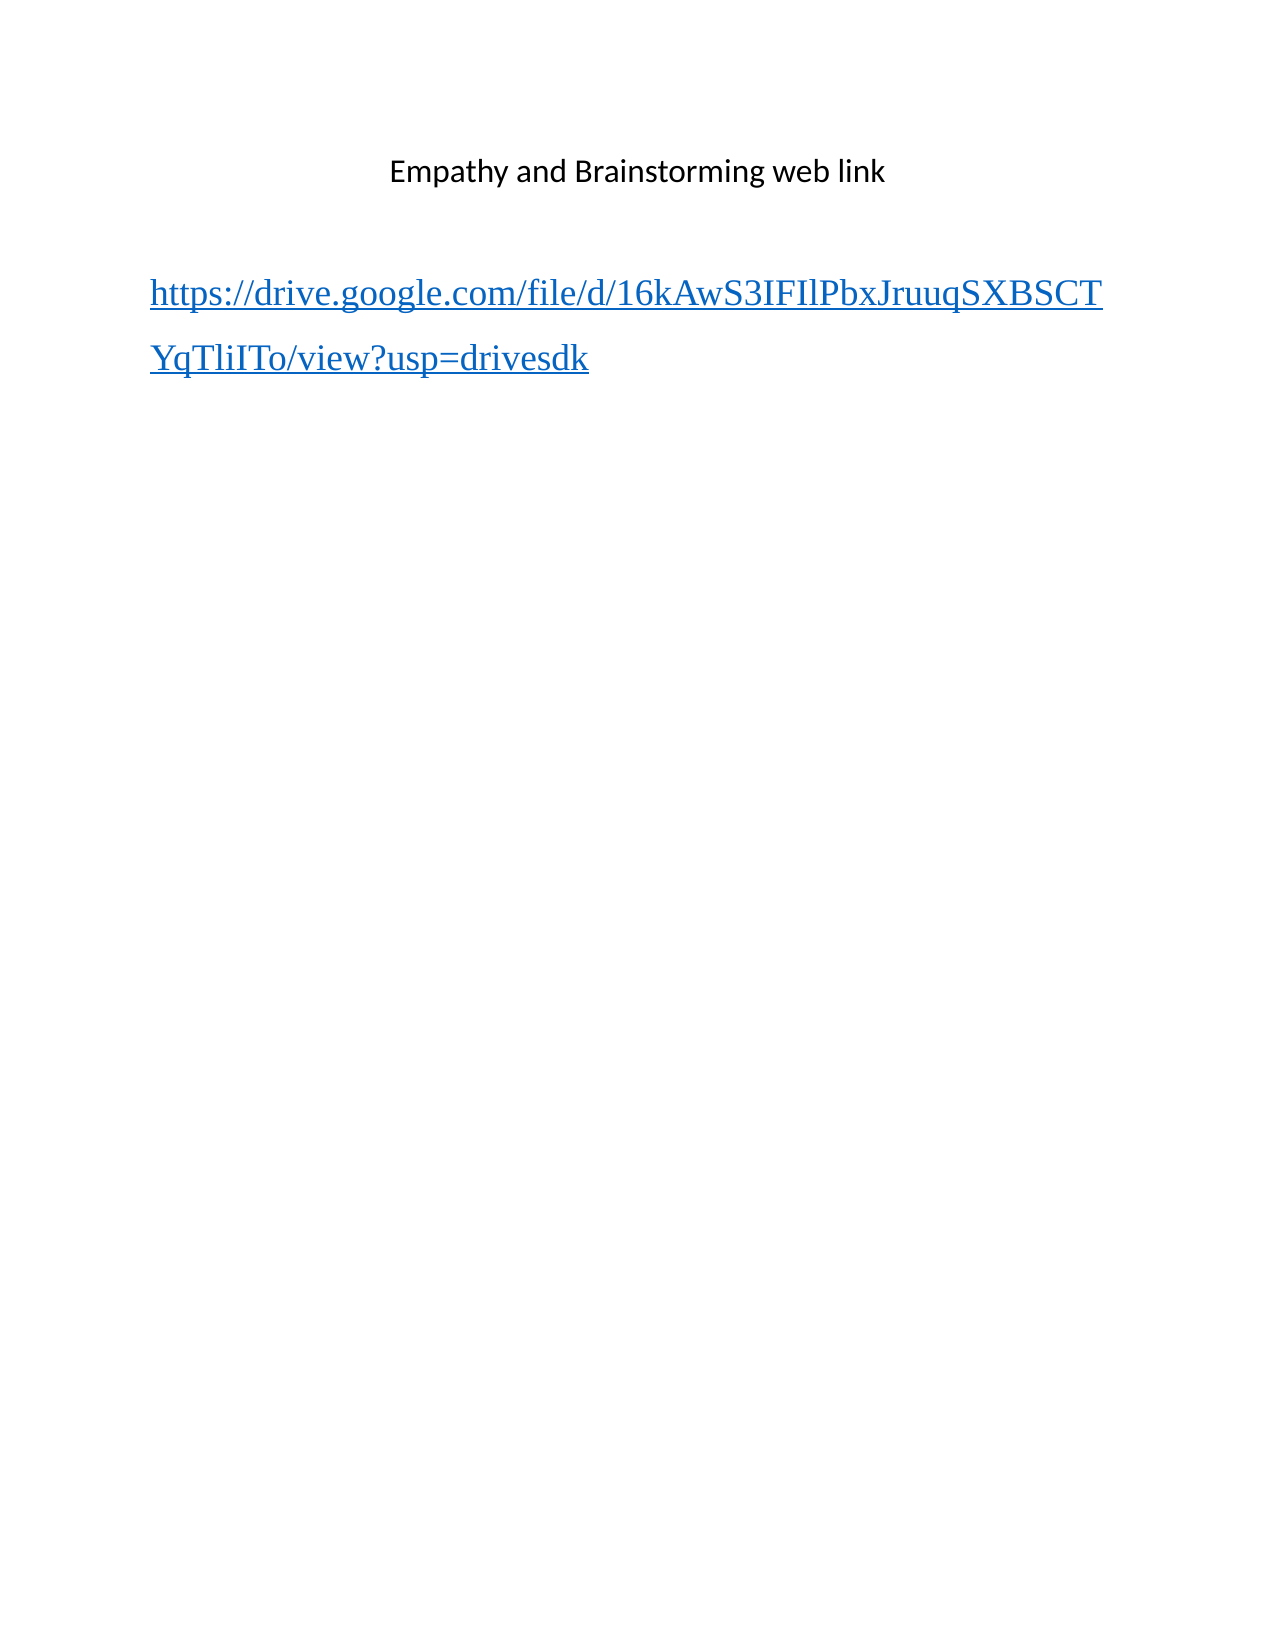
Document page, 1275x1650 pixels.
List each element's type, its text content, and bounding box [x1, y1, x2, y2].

text Empathy and Brainstorming web link [150, 150, 1125, 191]
text https://drive.google.com/file/d/16kAwS3IFIlPbxJruuqSXBSCTYqTliITo/view?usp=drivesdk [150, 223, 1125, 378]
